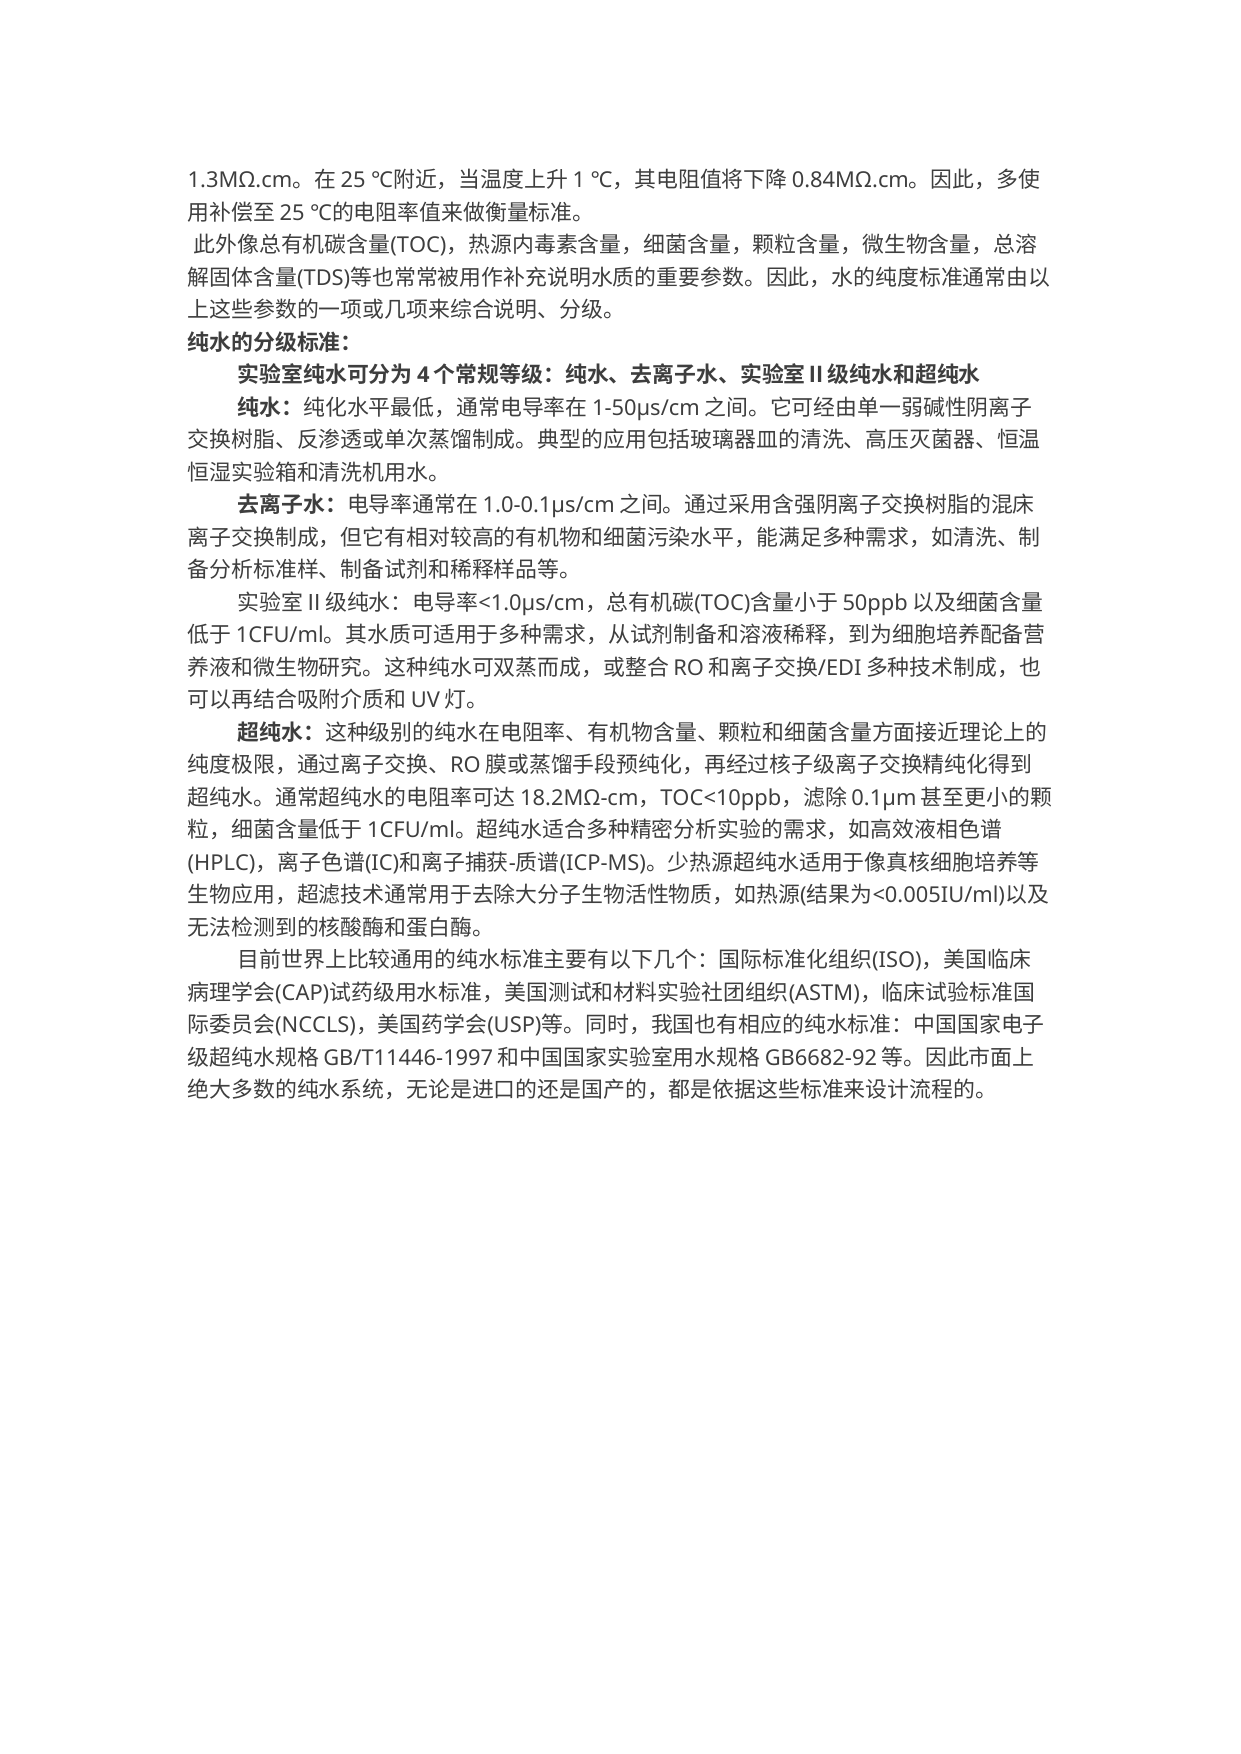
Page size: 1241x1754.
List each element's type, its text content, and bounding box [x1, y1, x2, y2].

text 实验室Ⅱ级纯水：电导率<1.0μs/cm，总有机碳(TOC)含量小于50ppb以及细菌含量低于1CFU/ml。其水质可适用于多种需求，从试剂制备和溶液稀释，到为细胞培养配备营养液和微生物研究。这种纯水可双蒸而成，或整合RO和离子交换/EDI多种技术制成，也可以再结合吸附介质和UV灯。 [187, 584, 1053, 714]
text 实验室纯水可分为4个常规等级：纯水、去离子水、实验室Ⅱ级纯水和超纯水 [187, 357, 1053, 389]
text 此外像总有机碳含量(TOC)，热源内毒素含量，细菌含量，颗粒含量，微生物含量，总溶解固体含量(TDS)等也常常被用作补充说明水质的重要参数。因此，水的纯度标准通常由以上这些参数的一项或几项来综合说明、分级。 [187, 227, 1053, 324]
text 目前世界上比较通用的纯水标准主要有以下几个：国际标准化组织(ISO)，美国临床病理学会(CAP)试药级用水标准，美国测试和材料实验社团组织(ASTM)，临床试验标准国际委员会(NCCLS)，美国药学会(USP)等。同时，我国也有相应的纯水标准：中国国家电子级超纯水规格GB/T11446-1997和中国国家实验室用水规格GB6682-92等。因此市面上绝大多数的纯水系统，无论是进口的还是国产的，都是依据这些标准来设计流程的。 [187, 942, 1053, 1104]
text 纯水：纯化水平最低，通常电导率在1-50μs/cm之间。它可经由单一弱碱性阴离子交换树脂、反渗透或单次蒸馏制成。典型的应用包括玻璃器皿的清洗、高压灭菌器、恒温恒湿实验箱和清洗机用水。 [187, 389, 1053, 487]
text 纯水的分级标准： [187, 324, 1053, 357]
text 超纯水：这种级别的纯水在电阻率、有机物含量、颗粒和细菌含量方面接近理论上的纯度极限，通过离子交换、RO膜或蒸馏手段预纯化，再经过核子级离子交换精纯化得到超纯水。通常超纯水的电阻率可达18.2MΩ-cm，TOC<10ppb，滤除0.1μm甚至更小的颗粒，细菌含量低于1CFU/ml。超纯水适合多种精密分析实验的需求，如高效液相色谱(HPLC)，离子色谱(IC)和离子捕获-质谱(ICP-MS)。少热源超纯水适用于像真核细胞培养等生物应用，超滤技术通常用于去除大分子生物活性物质，如热源(结果为<0.005IU/ml)以及无法检测到的核酸酶和蛋白酶。 [187, 714, 1053, 942]
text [187, 162, 1053, 227]
text 去离子水：电导率通常在1.0-0.1μs/cm之间。通过采用含强阴离子交换树脂的混床离子交换制成，但它有相对较高的有机物和细菌污染水平，能满足多种需求，如清洗、制备分析标准样、制备试剂和稀释样品等。 [187, 487, 1053, 584]
